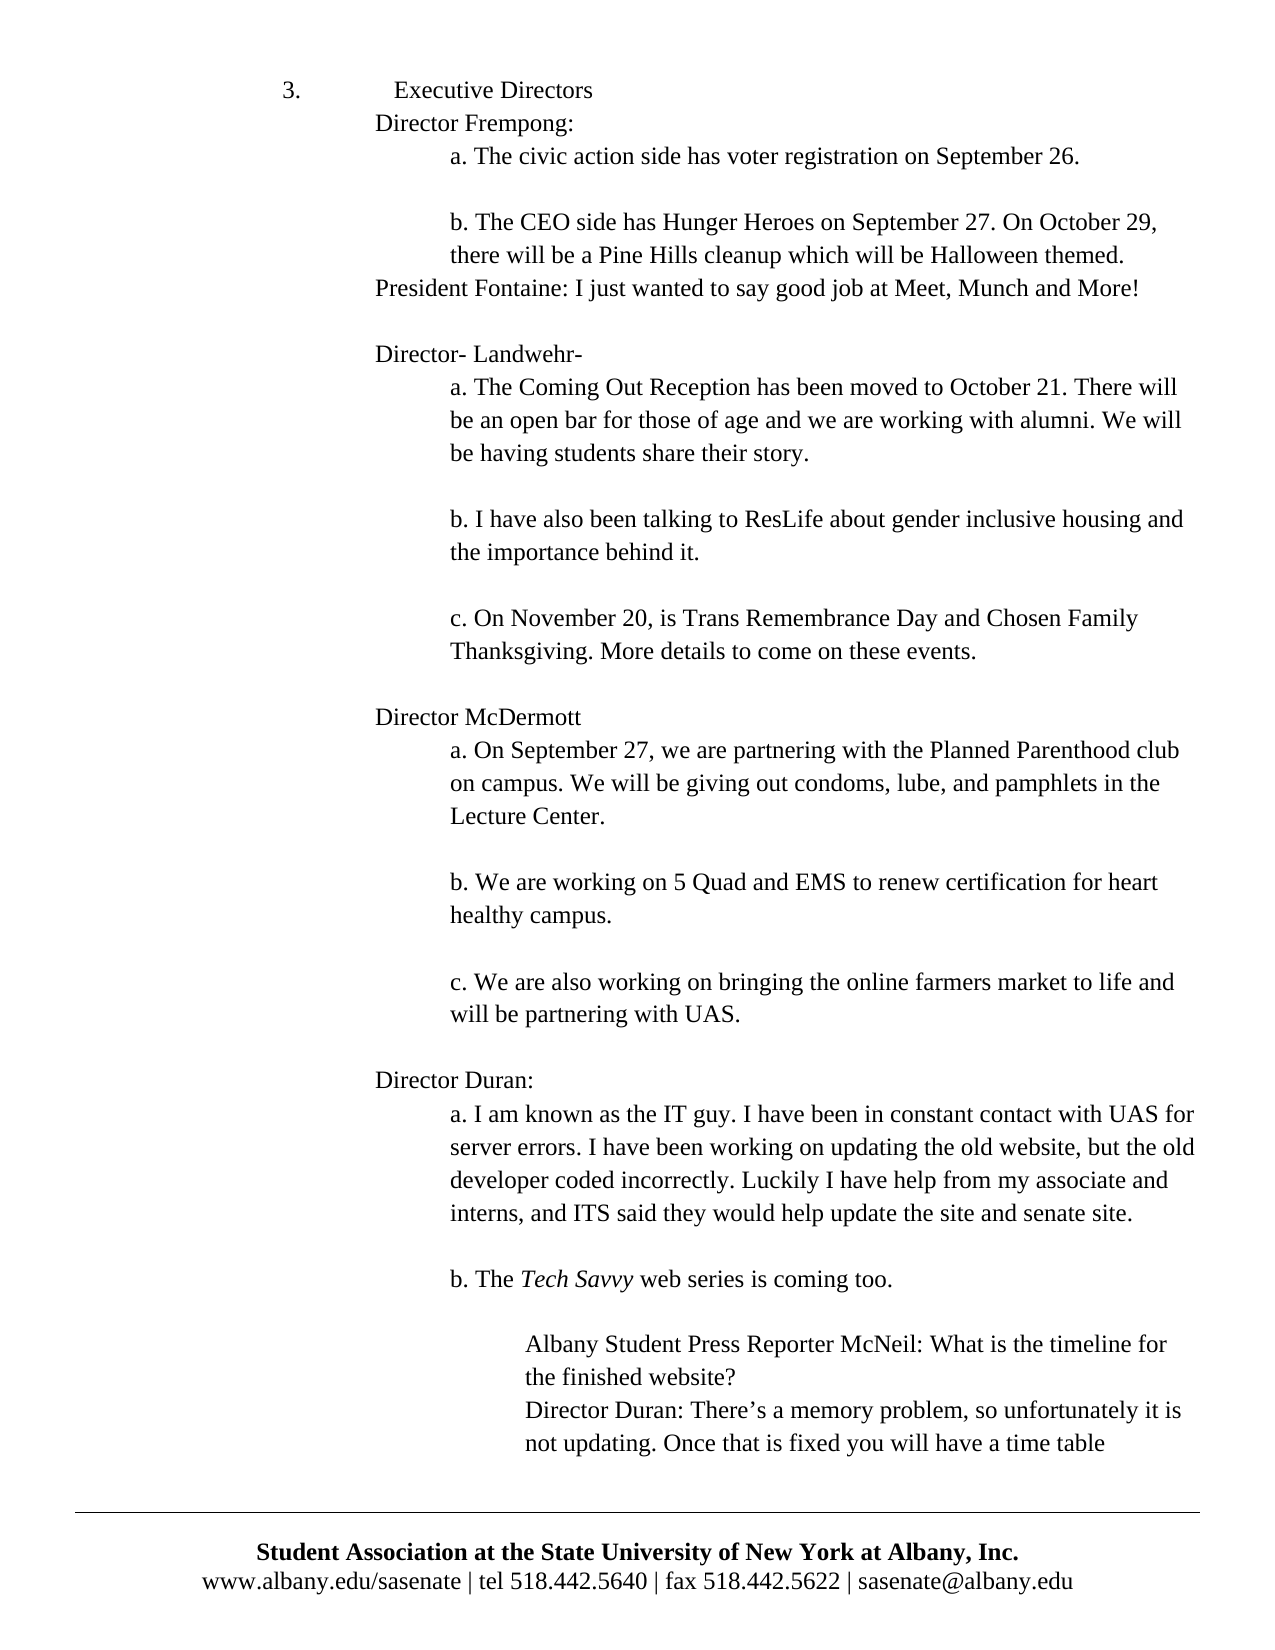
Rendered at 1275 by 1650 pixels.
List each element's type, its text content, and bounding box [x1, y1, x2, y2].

list c. We are also working on bringing the online farmers market to life and will be partnering with UAS. [450, 967, 1200, 1028]
list President Fontaine: I just wanted to say good job at Meet, Munch and More! [375, 273, 1200, 302]
list a. On September 27, we are partnering with the Planned Parenthood club on campus. We will be giving out condoms, lube, and pamphlets in the Lecture Center. [450, 735, 1200, 830]
list a. The civic action side has voter registration on September 26. [375, 141, 1200, 170]
list b. I have also been talking to ResLife about gender inclusive housing and the importance behind it. [450, 504, 1200, 566]
list Director Duran: [375, 1066, 1200, 1094]
list Executive Directors [282, 75, 1200, 104]
list Director Frempong: [375, 108, 1200, 137]
list a. The Coming Out Reception has been moved to October 21. There will be an open bar for those of age and we are working with alumni. We will be having students share their story. [450, 372, 1200, 467]
list b. The Tech Savvy web series is coming too. [450, 1264, 1200, 1292]
list c. On November 20, is Trans Remembrance Day and Chosen Family Thanksgiving. More details to come on these events. [450, 603, 1200, 665]
list b. The CEO side has Hunger Heroes on September 27. On October 29, there will be a Pine Hills cleanup which will be Halloween themed. [450, 207, 1200, 269]
list Director- Landwehr- [375, 339, 1200, 368]
list b. We are working on 5 Quad and EMS to renew certification for heart healthy campus. [450, 867, 1200, 929]
list Director McDermott [375, 702, 1200, 731]
list Albany Student Press Reporter McNeil: What is the timeline for the finished website? Director Duran: There’s a memory problem, so unfortunately it is not updating. Once that is fixed you will have a time table [525, 1329, 1200, 1457]
list a. I am known as the IT guy. I have been in constant contact with UAS for server errors. I have been working on updating the old website, but the old developer coded incorrectly. Luckily I have help from my associate and interns, and ITS said they would help update the site and senate site. [450, 1099, 1200, 1226]
